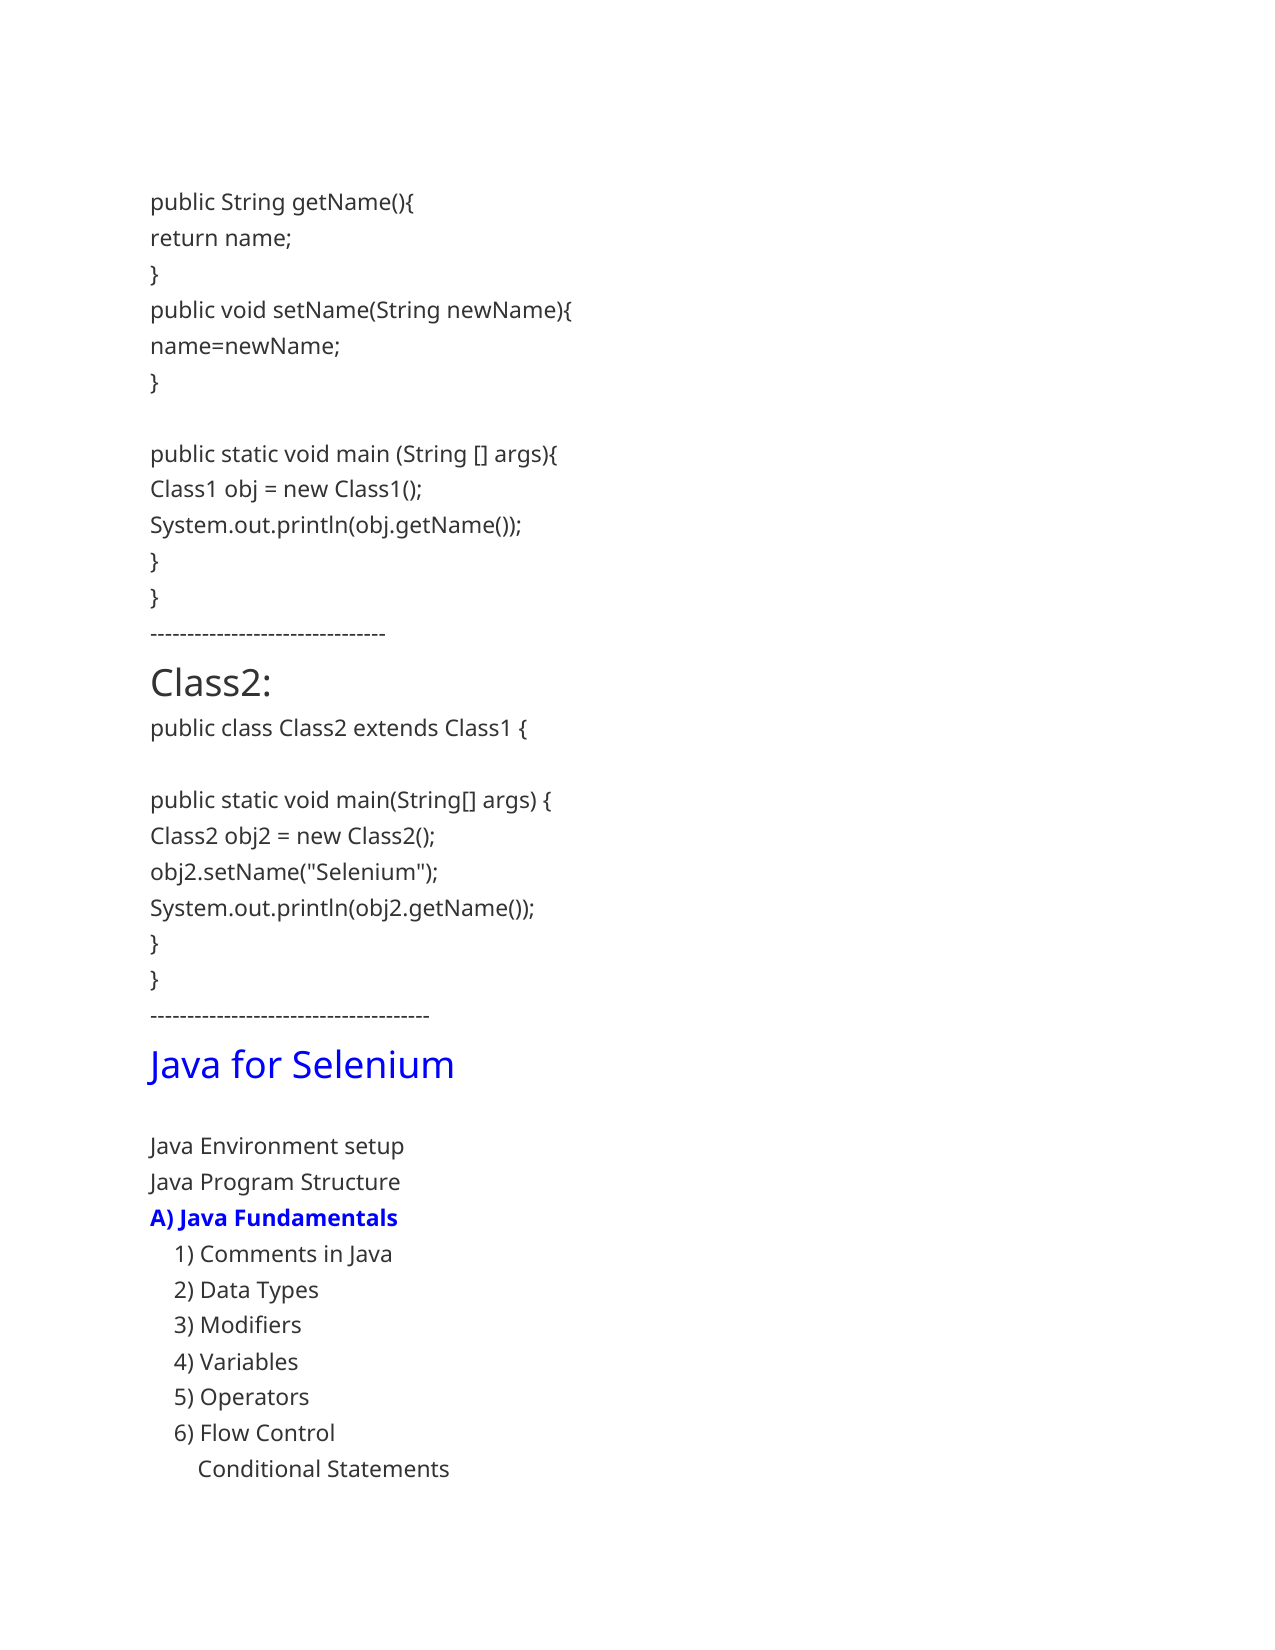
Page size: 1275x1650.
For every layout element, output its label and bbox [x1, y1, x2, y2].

text [150, 150, 1125, 1484]
